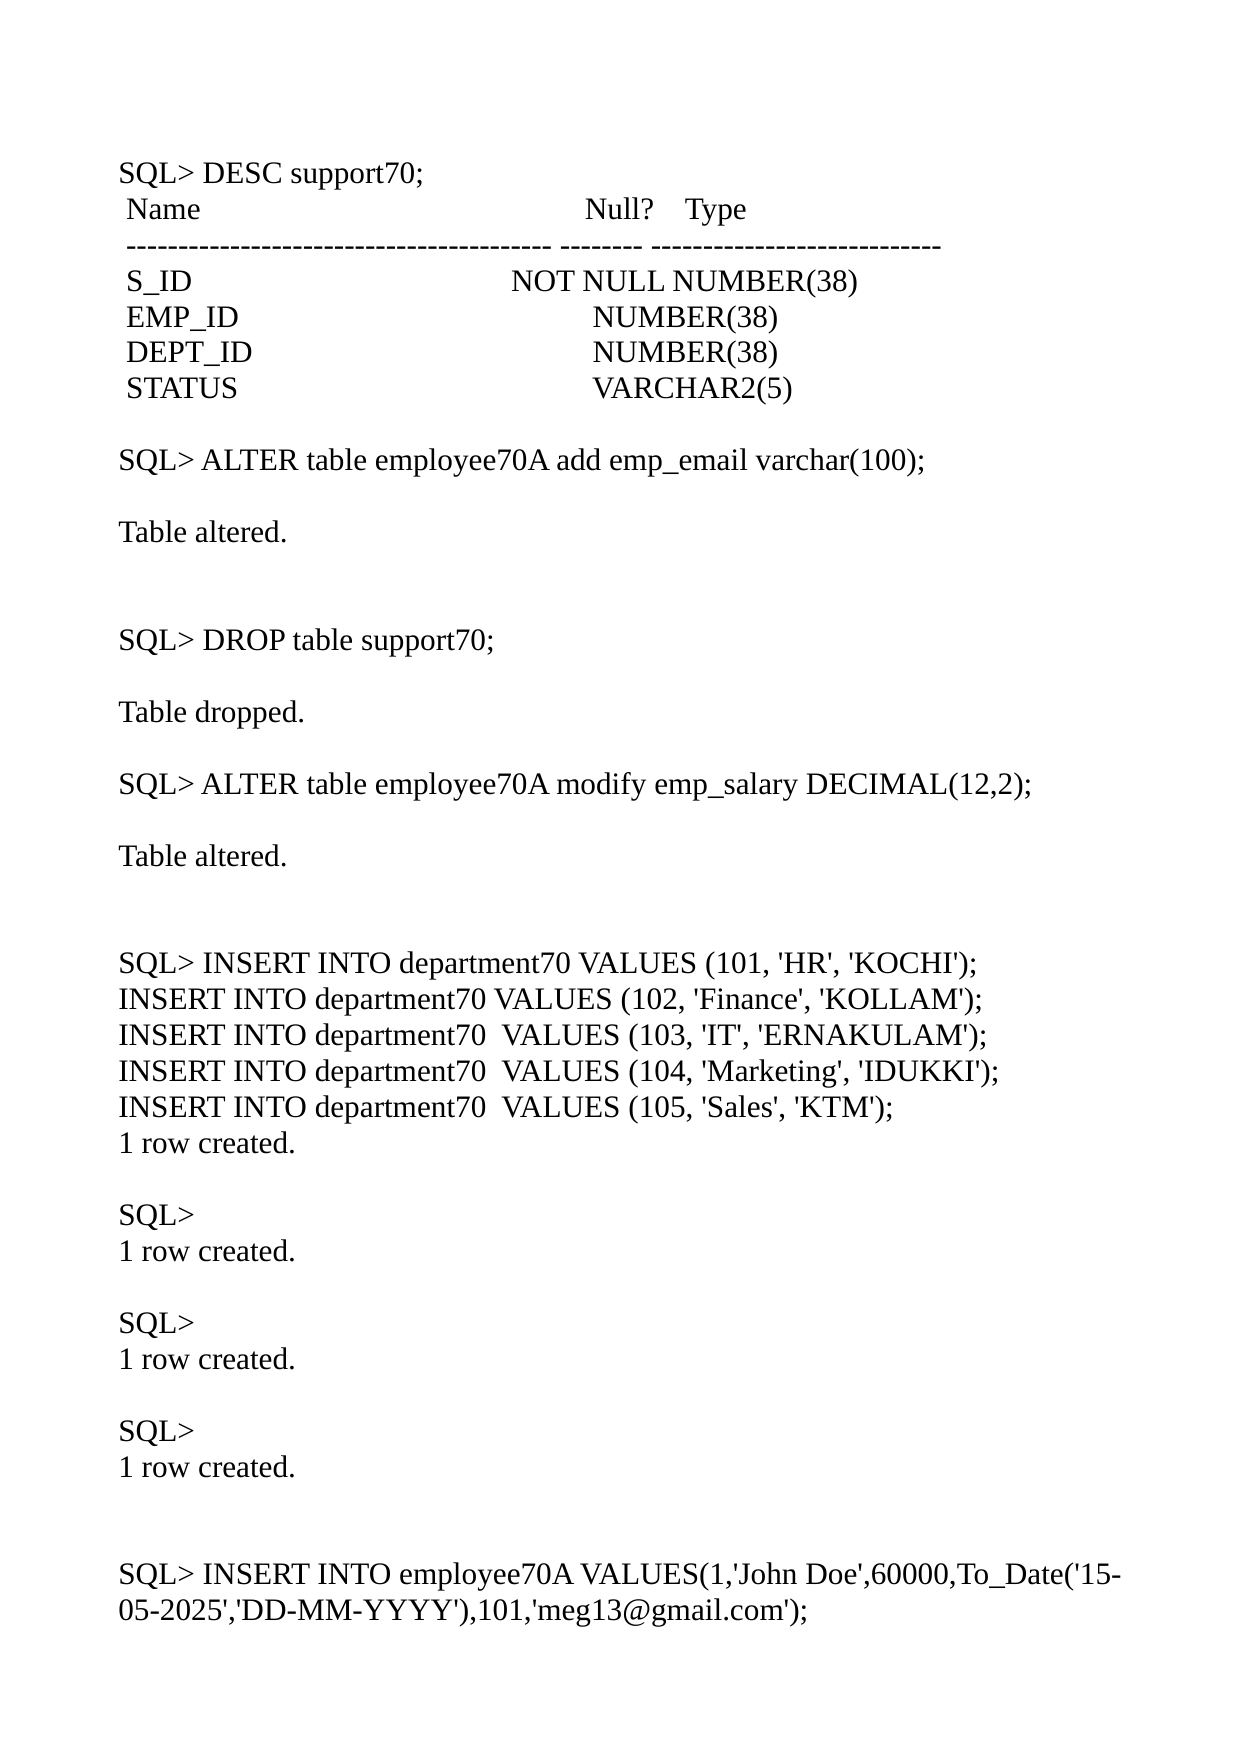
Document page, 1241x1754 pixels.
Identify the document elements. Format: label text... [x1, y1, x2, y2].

text SQL> DROP table support70; [118, 621, 1122, 657]
text INSERT INTO department70 VALUES (104, 'Marketing', 'IDUKKI'); [118, 1052, 1122, 1088]
text EMP_ID NUMBER(38) [118, 298, 1122, 334]
text Table altered. [118, 513, 1122, 549]
text SQL> [118, 1412, 1122, 1448]
text 1 row created. [118, 1232, 1122, 1268]
text S_ID NOT NULL NUMBER(38) [118, 262, 1122, 298]
text SQL> ALTER table employee70A add emp_email varchar(100); [118, 442, 1122, 477]
text 1 row created. [118, 1340, 1122, 1376]
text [118, 226, 1122, 262]
text Table dropped. [118, 693, 1122, 729]
text Name Null? Type [118, 190, 1122, 226]
text 1 row created. [118, 1448, 1122, 1484]
text INSERT INTO department70 VALUES (102, 'Finance', 'KOLLAM'); [118, 981, 1122, 1017]
text INSERT INTO department70 VALUES (105, 'Sales', 'KTM'); [118, 1088, 1122, 1124]
text SQL> ALTER table employee70A modify emp_salary DECIMAL(12,2); [118, 765, 1122, 801]
text SQL> [118, 1304, 1122, 1340]
text SQL> DESC support70; [118, 154, 1122, 190]
text INSERT INTO department70 VALUES (103, 'IT', 'ERNAKULAM'); [118, 1017, 1122, 1052]
text Table altered. [118, 837, 1122, 873]
text DEPT_ID NUMBER(38) [118, 334, 1122, 370]
text STATUS VARCHAR2(5) [118, 370, 1122, 406]
text SQL> INSERT INTO employee70A VALUES(1,'John Doe',60000,To_Date('15-05-2025','DD-MM-YYYY'),101,'meg13@gmail.com'); [118, 1556, 1122, 1627]
text SQL> [118, 1196, 1122, 1232]
text 1 row created. [118, 1124, 1122, 1160]
text SQL> INSERT INTO department70 VALUES (101, 'HR', 'KOCHI'); [118, 945, 1122, 981]
